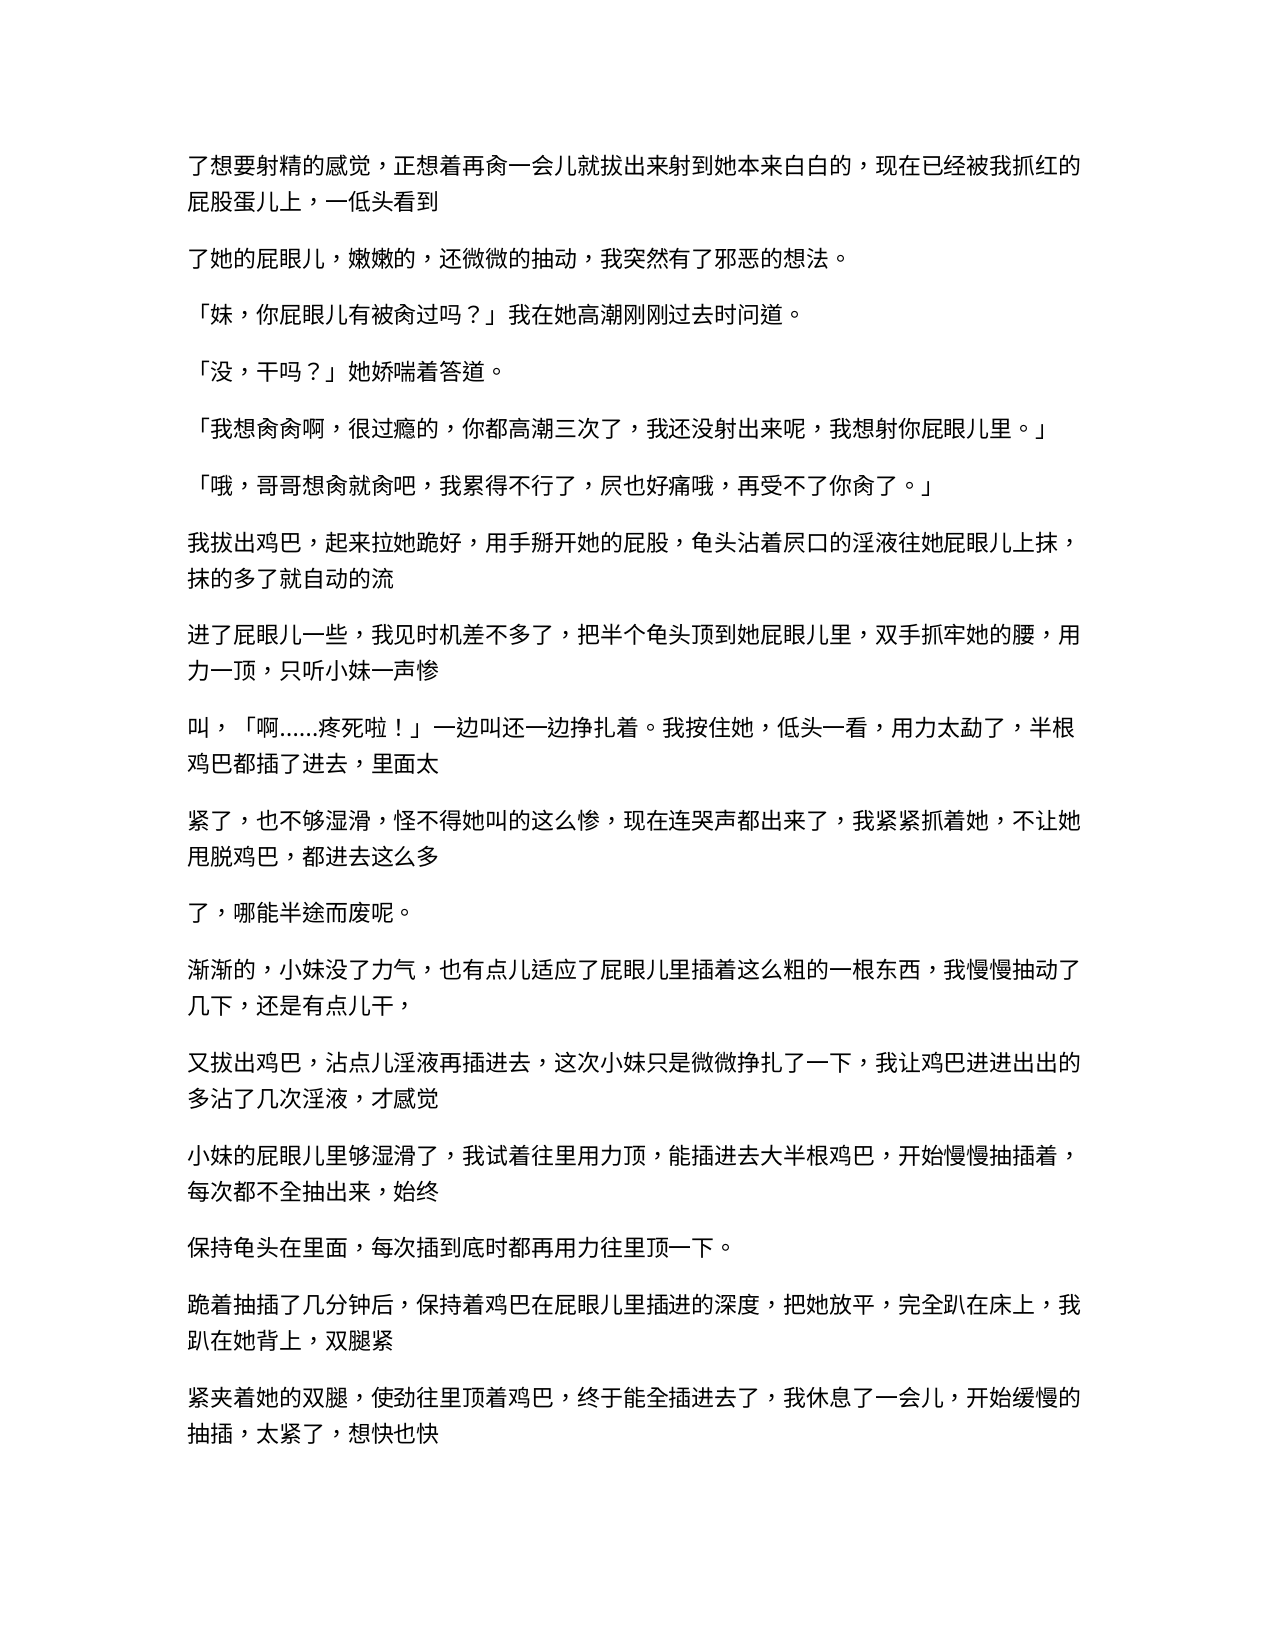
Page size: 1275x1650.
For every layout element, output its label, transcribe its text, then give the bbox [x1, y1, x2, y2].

text 「我想肏肏啊，很过瘾的，你都高潮三次了，我还没射出来呢，我想射你屁眼儿里。」 [187, 413, 1087, 444]
text 「哦，哥哥想肏就肏吧，我累得不行了，屄也好痛哦，再受不了你肏了。」 [187, 470, 1087, 501]
text 紧了，也不够湿滑，怪不得她叫的这么惨，现在连哭声都出来了，我紧紧抓着她，不让她甩脱鸡巴，都进去这么多 [187, 805, 1087, 872]
text 叫，「啊……疼死啦！」一边叫还一边挣扎着。我按住她，低头一看，用力太勐了，半根鸡巴都插了进去，里面太 [187, 712, 1087, 779]
text 保持龟头在里面，每次插到底时都再用力往里顶一下。 [187, 1232, 1087, 1263]
text 了，哪能半途而废呢。 [187, 897, 1087, 929]
text 跪着抽插了几分钟后，保持着鸡巴在屁眼儿里插进的深度，把她放平，完全趴在床上，我趴在她背上，双腿紧 [187, 1289, 1087, 1356]
text 了想要射精的感觉，正想着再肏一会儿就拔出来射到她本来白白的，现在已经被我抓红的屁股蛋儿上，一低头看到 [187, 150, 1087, 217]
text 紧夹着她的双腿，使劲往里顶着鸡巴，终于能全插进去了，我休息了一会儿，开始缓慢的抽插，太紧了，想快也快 [187, 1382, 1087, 1449]
text 进了屁眼儿一些，我见时机差不多了，把半个龟头顶到她屁眼儿里，双手抓牢她的腰，用力一顶，只听小妹一声惨 [187, 619, 1087, 686]
text 渐渐的，小妹没了力气，也有点儿适应了屁眼儿里插着这么粗的一根东西，我慢慢抽动了几下，还是有点儿干， [187, 954, 1087, 1021]
text 我拔出鸡巴，起来拉她跪好，用手掰开她的屁股，龟头沾着屄口的淫液往她屁眼儿上抹，抹的多了就自动的流 [187, 527, 1087, 594]
text 「没，干吗？」她娇喘着答道。 [187, 356, 1087, 387]
text 「妹，你屁眼儿有被肏过吗？」我在她高潮刚刚过去时问道。 [187, 299, 1087, 331]
text 又拔出鸡巴，沾点儿淫液再插进去，这次小妹只是微微挣扎了一下，我让鸡巴进进出出的多沾了几次淫液，才感觉 [187, 1047, 1087, 1114]
text 了她的屁眼儿，嫩嫩的，还微微的抽动，我突然有了邪恶的想法。 [187, 243, 1087, 274]
text 小妹的屁眼儿里够湿滑了，我试着往里用力顶，能插进去大半根鸡巴，开始慢慢抽插着，每次都不全抽出来，始终 [187, 1139, 1087, 1207]
